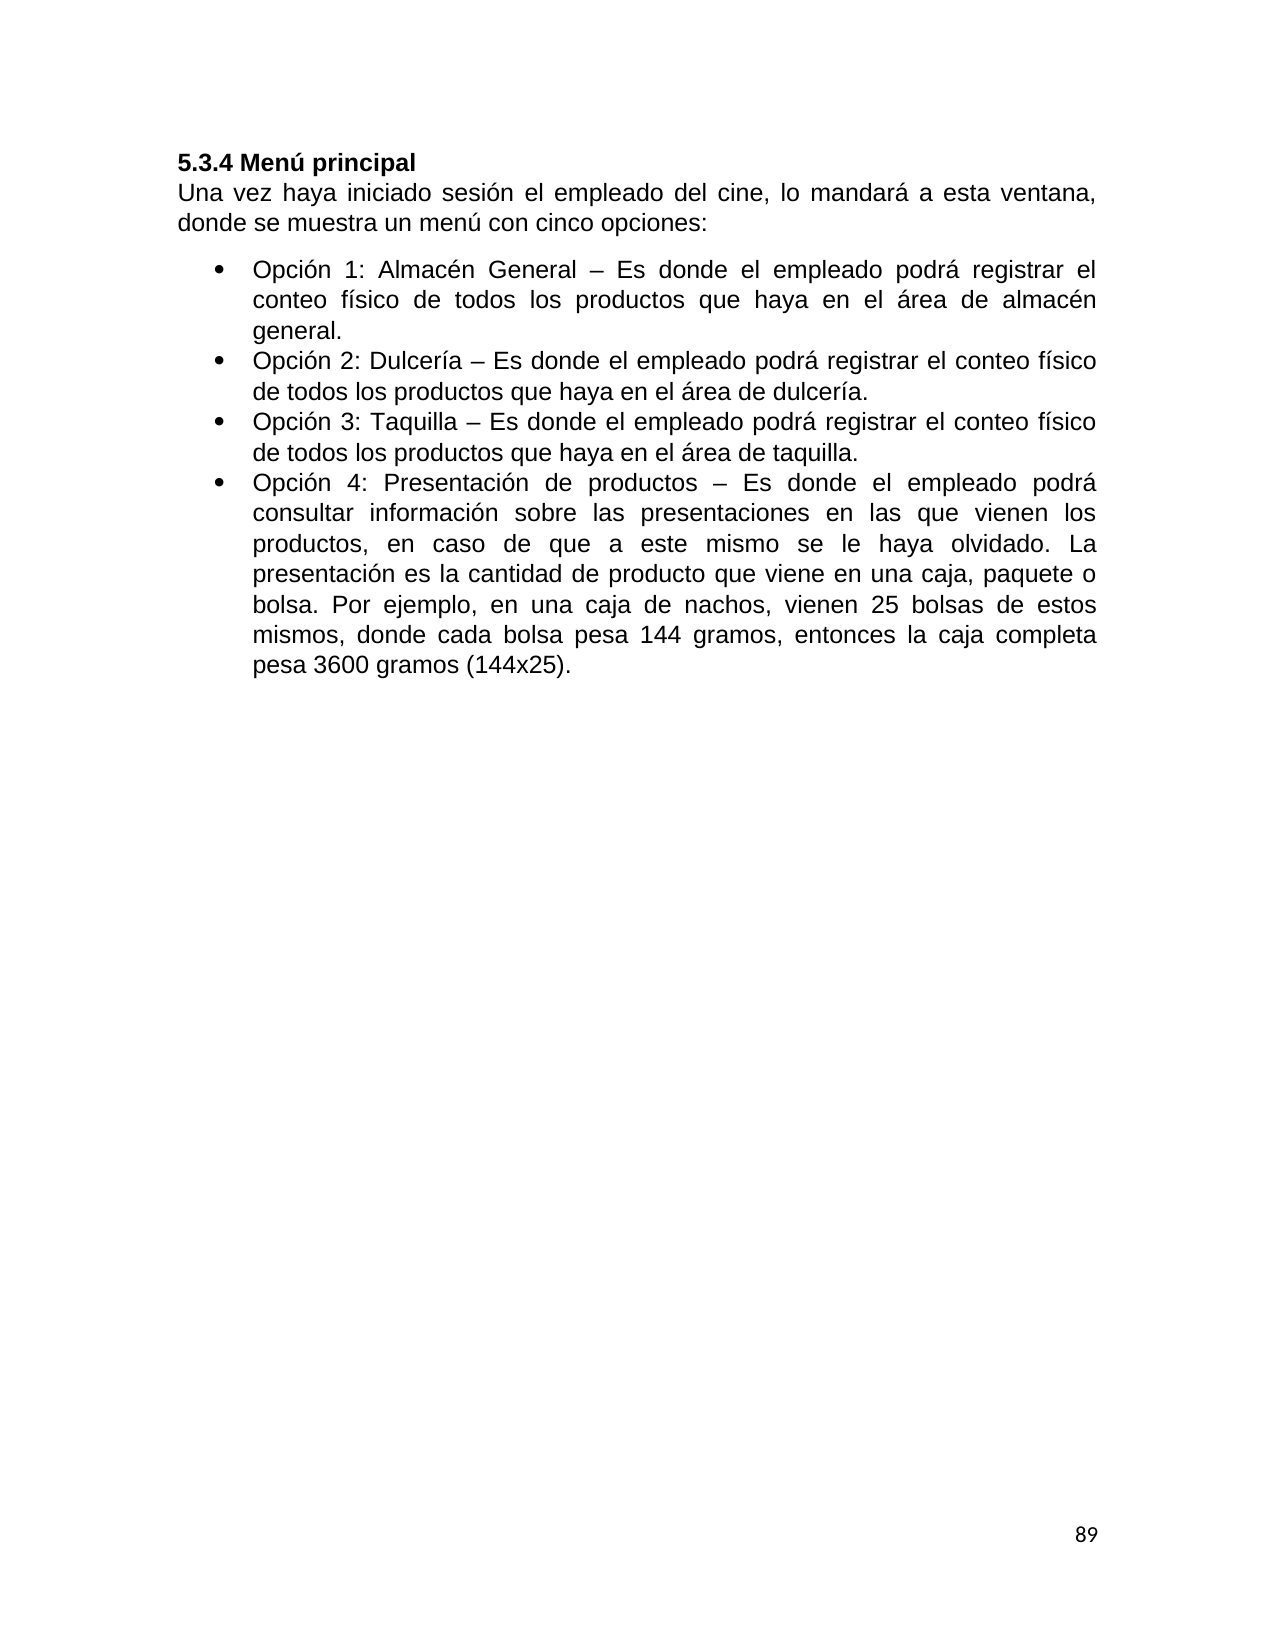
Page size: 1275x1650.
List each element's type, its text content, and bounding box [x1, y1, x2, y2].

list Opción 3: Taquilla – Es donde el empleado podrá registrar el conteo físico de todos los productos que haya en el área de taquilla. [215, 407, 1098, 466]
list Opción 2: Dulcería – Es donde el empleado podrá registrar el conteo físico de todos los productos que haya en el área de dulcería. [215, 346, 1098, 405]
text Una vez haya iniciado sesión el empleado del cine, lo mandará a esta ventana, donde se muestra un menú con cinco opciones: [177, 178, 1098, 237]
list Opción 1: Almacén General – Es donde el empleado podrá registrar el conteo físico de todos los productos que haya en el área de almacén general. [215, 255, 1098, 344]
list Opción 4: Presentación de productos – Es donde el empleado podrá consultar información sobre las presentaciones en las que vienen los productos, en caso de que a este mismo se le haya olvidado. La presentación es la cantidad de producto que viene en una caja, paquete o bolsa. Por ejemplo, en una caja de nachos, vienen 25 bolsas de estos mismos, donde cada bolsa pesa 144 gramos, entonces la caja completa pesa 3600 gramos (144x25). [215, 468, 1098, 679]
subtitle 5.3.4 Menú principal [177, 148, 1098, 176]
